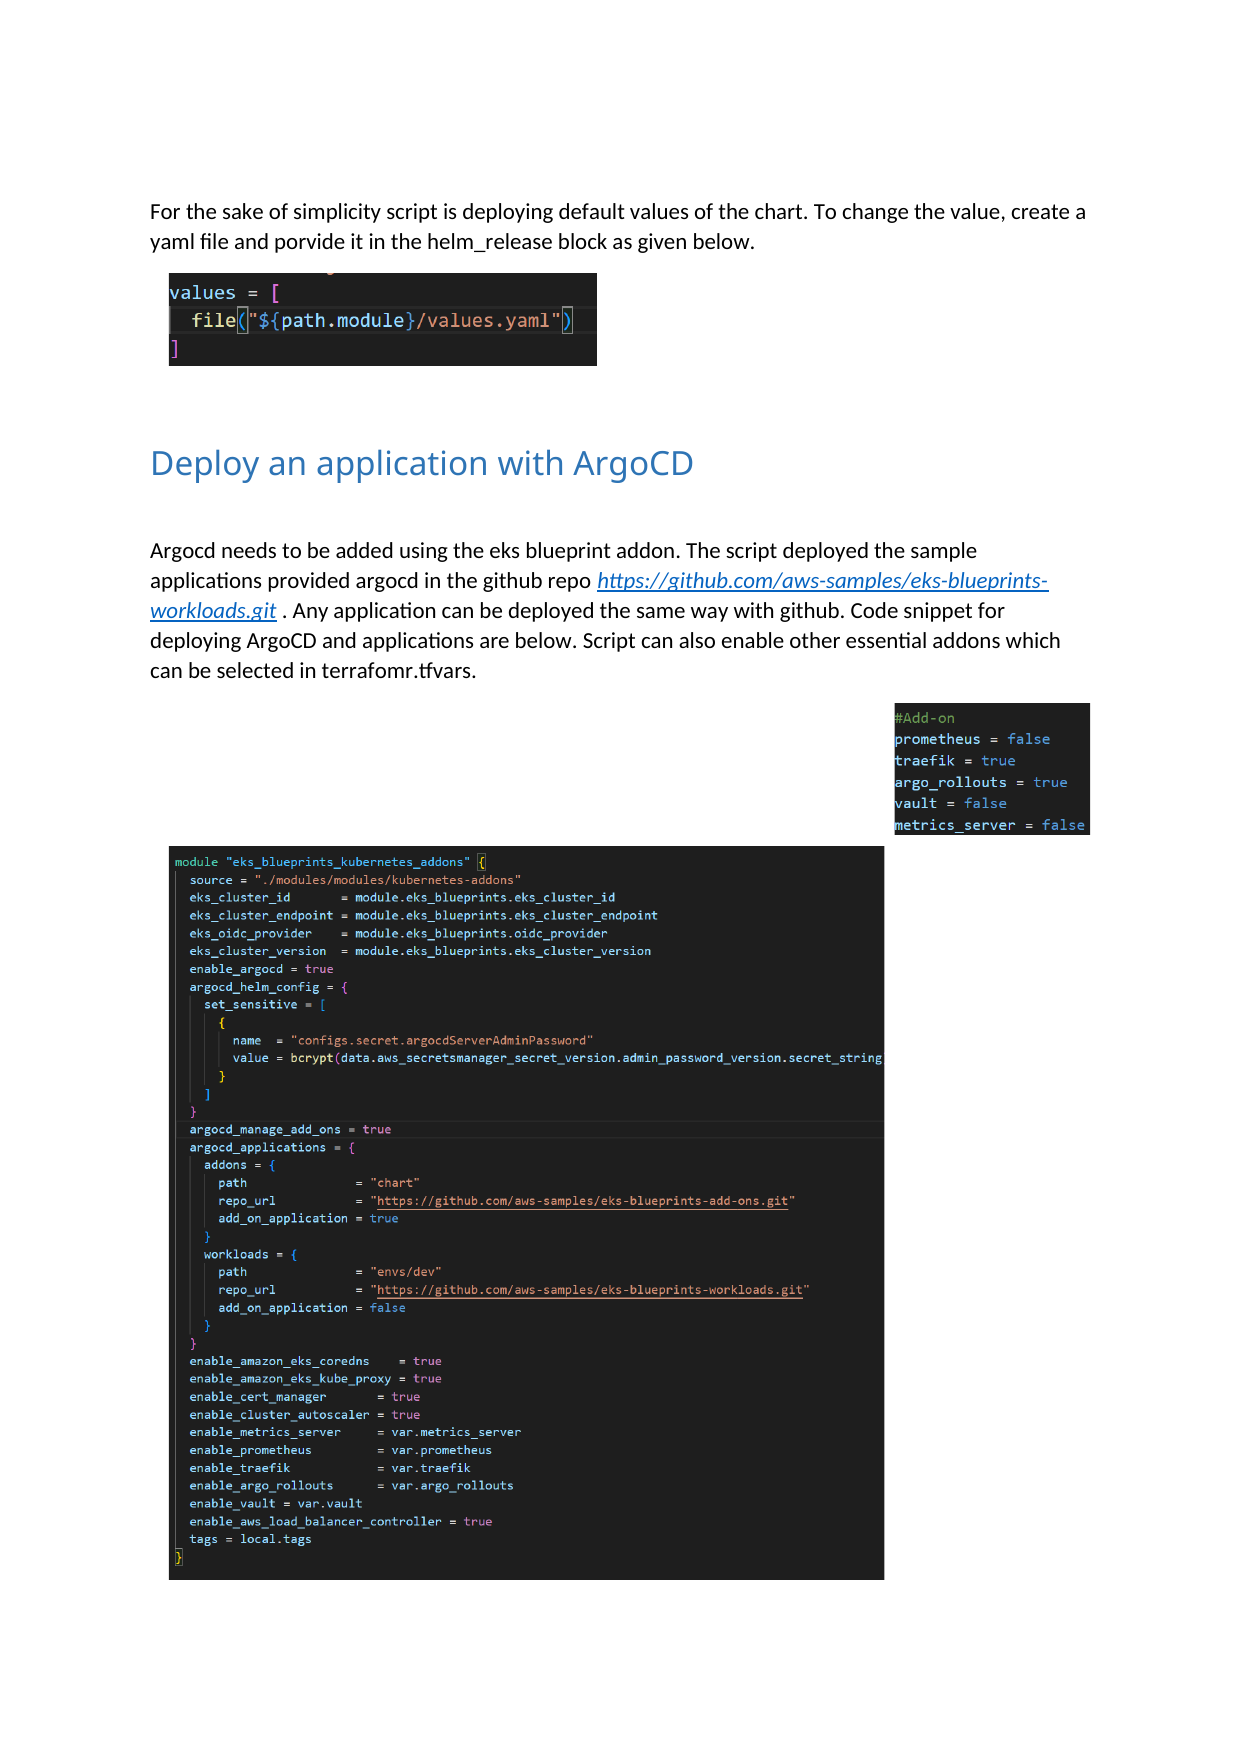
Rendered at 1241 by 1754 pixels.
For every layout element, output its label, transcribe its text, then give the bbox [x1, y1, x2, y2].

text Argocd needs to be added using the eks blueprint addon. The script deployed the sample applications provided argocd in the github repo https://github.com/aws-samples/eks-blueprints-workloads.git . Any application can be deployed the same way with github. Code snippet for deploying ArgoCD and applications are below. Script can also enable other essential addons which can be selected in terrafomr.tfvars. [150, 536, 1090, 685]
text For the sake of simplicity script is deploying default values of the chart. To change the value, create a yaml file and porvide it in the helm_release block as given below. [150, 197, 1090, 255]
subtitle Deploy an application with ArgoCD [150, 440, 1090, 485]
